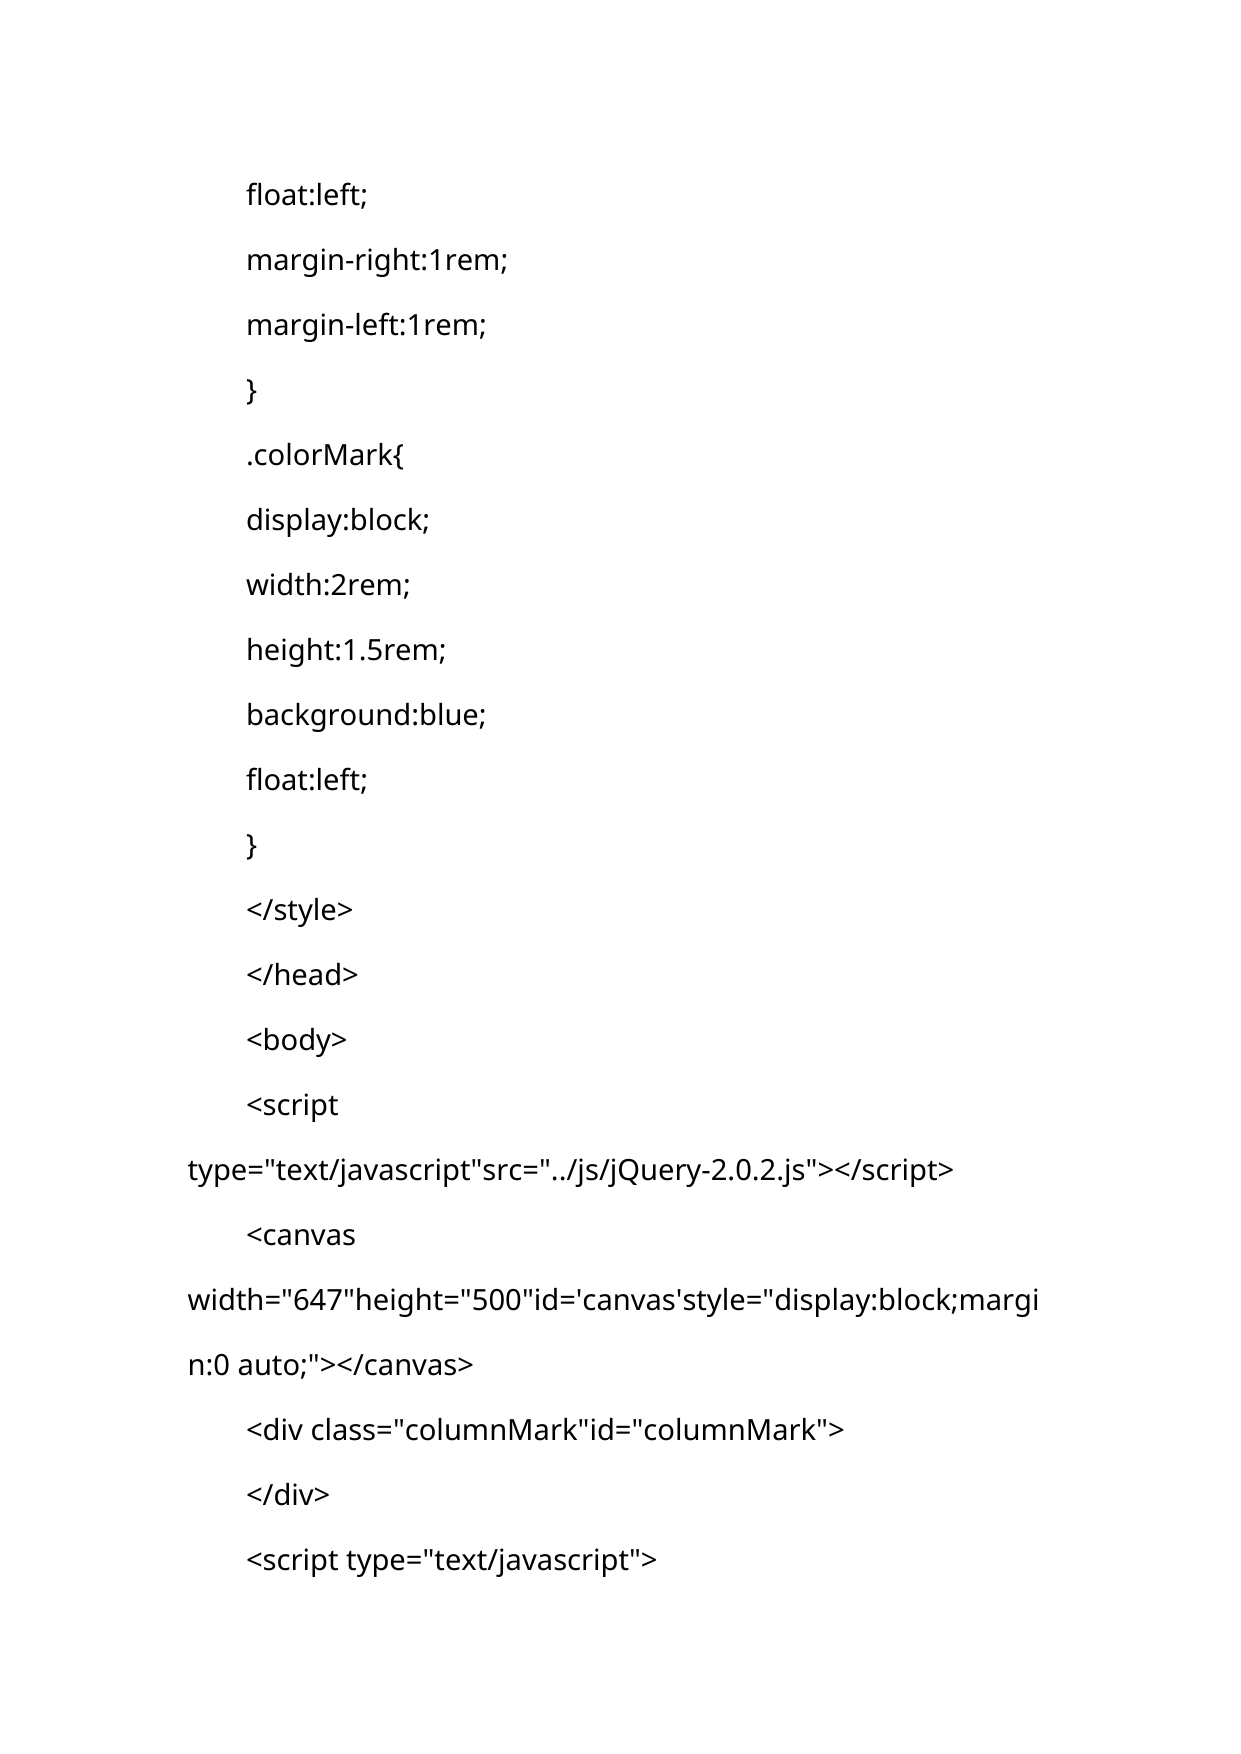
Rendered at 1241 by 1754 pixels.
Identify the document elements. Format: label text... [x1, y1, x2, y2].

text <canvas width="647"height="500"id='canvas'style="display:block;margin:0 auto;"></canvas> [187, 1202, 1053, 1397]
text <body> [187, 1007, 1053, 1072]
text </div> [187, 1462, 1053, 1527]
text } [187, 357, 1053, 422]
text </style> [187, 877, 1053, 942]
text margin-right:1rem; [187, 227, 1053, 292]
text display:block; [187, 487, 1053, 552]
text </head> [187, 942, 1053, 1007]
text background:blue; [187, 682, 1053, 747]
text .colorMark{ [187, 422, 1053, 487]
text } [187, 812, 1053, 877]
text <div class="columnMark"id="columnMark"> [187, 1397, 1053, 1462]
text width:2rem; [187, 552, 1053, 617]
text float:left; [187, 747, 1053, 812]
text <script type="text/javascript"src="../js/jQuery-2.0.2.js"></script> [187, 1072, 1053, 1202]
text height:1.5rem; [187, 617, 1053, 682]
text <script type="text/javascript"> [187, 1527, 1053, 1592]
text margin-left:1rem; [187, 292, 1053, 357]
text float:left; [187, 162, 1053, 227]
